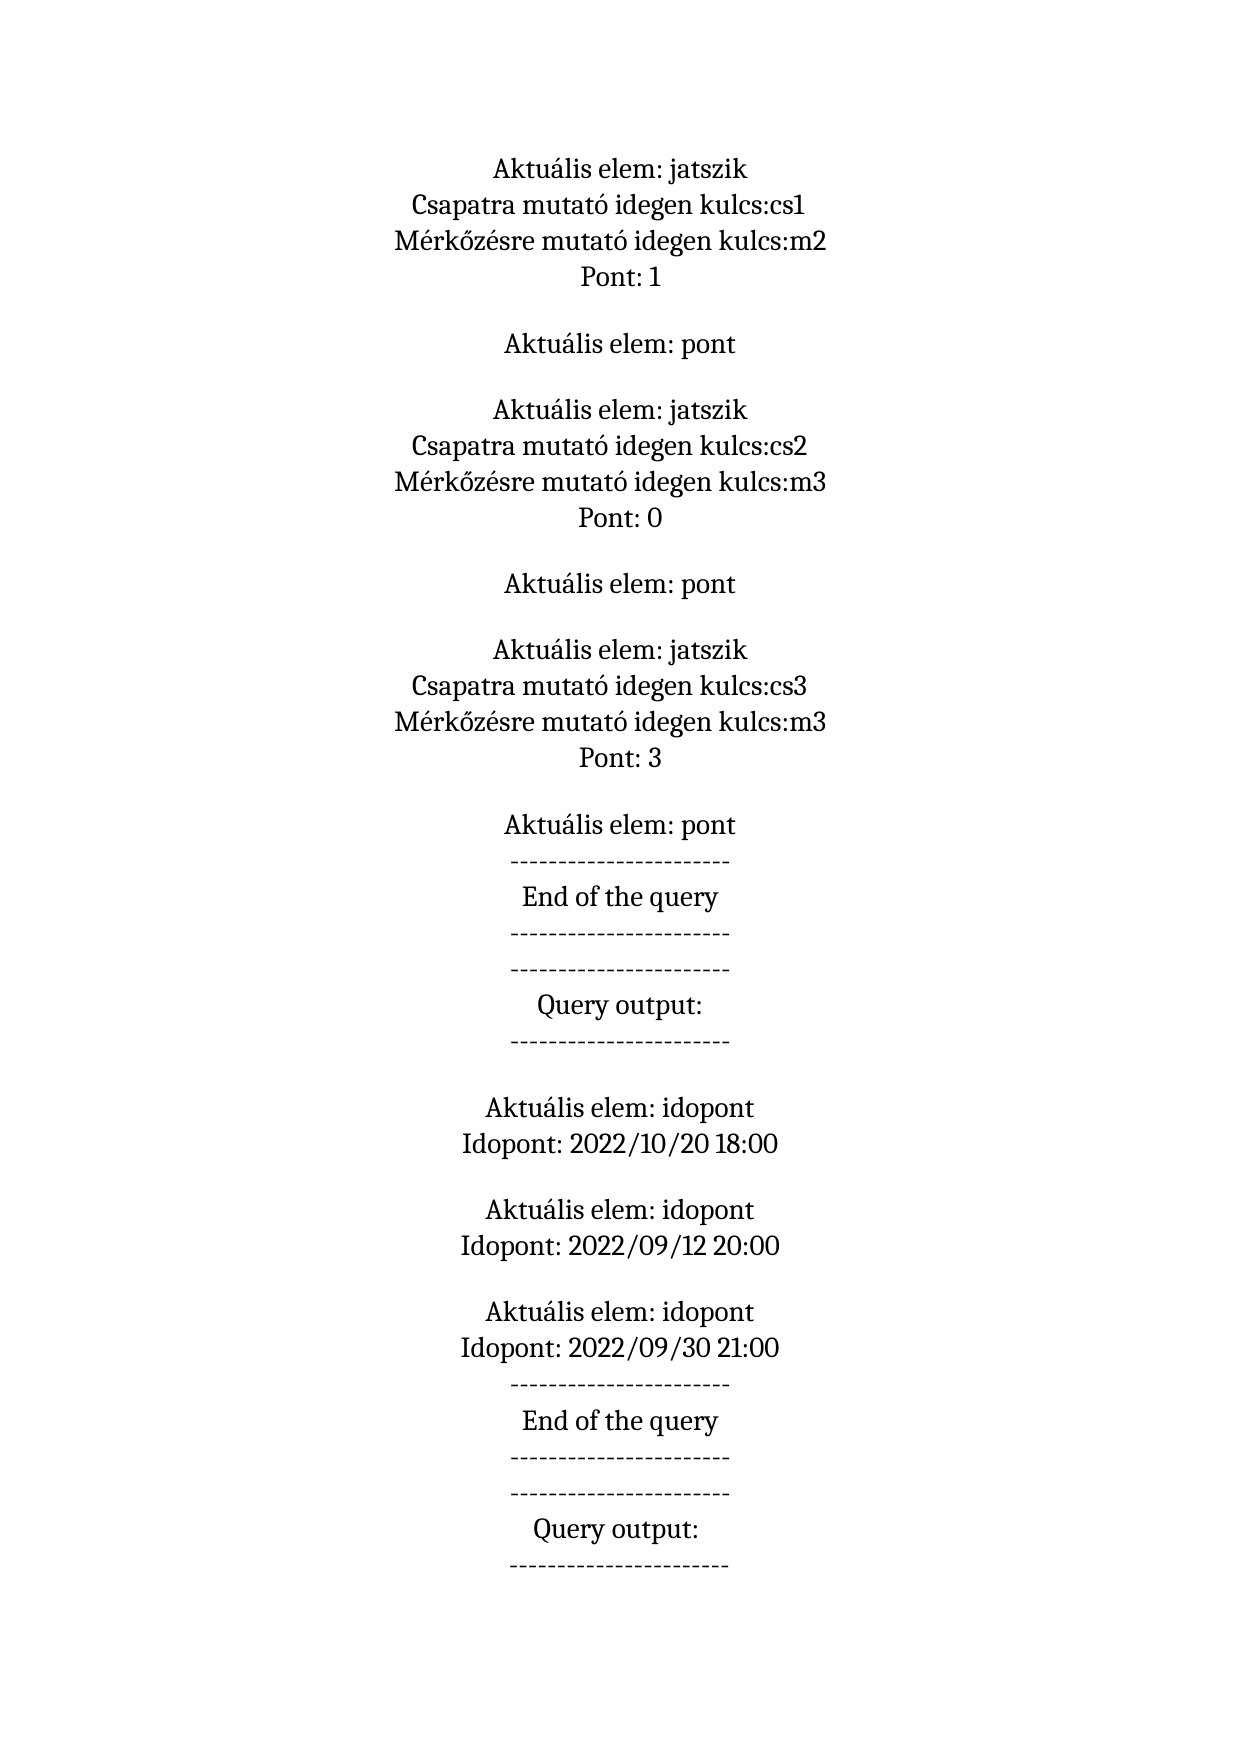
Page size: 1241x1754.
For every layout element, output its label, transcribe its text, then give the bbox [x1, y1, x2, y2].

text Query output: [308, 988, 932, 1022]
text ----------------------- [308, 952, 932, 986]
text Idopont: 2022/10/20 18:00 [308, 1127, 932, 1160]
text Mérkőzésre mutató idegen kulcs:m3 [394, 465, 932, 498]
text ----------------------- [308, 1024, 932, 1058]
text ----------------------- [308, 1440, 932, 1473]
text ----------------------- [308, 1476, 932, 1509]
text Aktuális elem: pont [435, 567, 805, 601]
text Csapatra mutató idegen kulcs:cs1 [412, 188, 932, 222]
text ----------------------- [508, 1548, 801, 1582]
text Idopont: 2022/09/12 20:00 [308, 1229, 932, 1263]
text Aktuális elem: pont [435, 808, 805, 841]
text ----------------------- [308, 844, 932, 877]
text ----------------------- [308, 1368, 932, 1401]
text End of the query [308, 1404, 932, 1437]
text Pont: 0 [308, 501, 932, 534]
text Pont: 1 [308, 261, 932, 294]
text Query output: [533, 1512, 801, 1546]
text Mérkőzésre mutató idegen kulcs:m3 [394, 706, 932, 739]
text End of the query [308, 880, 932, 913]
text Aktuális elem: idopont [435, 1193, 805, 1227]
text Aktuális elem: jatszik [435, 152, 806, 186]
text Aktuális elem: jatszik [435, 633, 806, 667]
text Pont: 3 [308, 742, 932, 775]
text ----------------------- [308, 916, 932, 950]
text Aktuális elem: idopont [435, 1296, 805, 1329]
text Aktuális elem: idopont [435, 1091, 805, 1124]
text Idopont: 2022/09/30 21:00 [308, 1331, 932, 1365]
text Aktuális elem: jatszik [435, 393, 806, 427]
text Csapatra mutató idegen kulcs:cs2 [412, 429, 932, 462]
text Aktuális elem: pont [435, 327, 805, 360]
text Mérkőzésre mutató idegen kulcs:m2 [394, 224, 932, 258]
text Csapatra mutató idegen kulcs:cs3 [412, 669, 932, 703]
